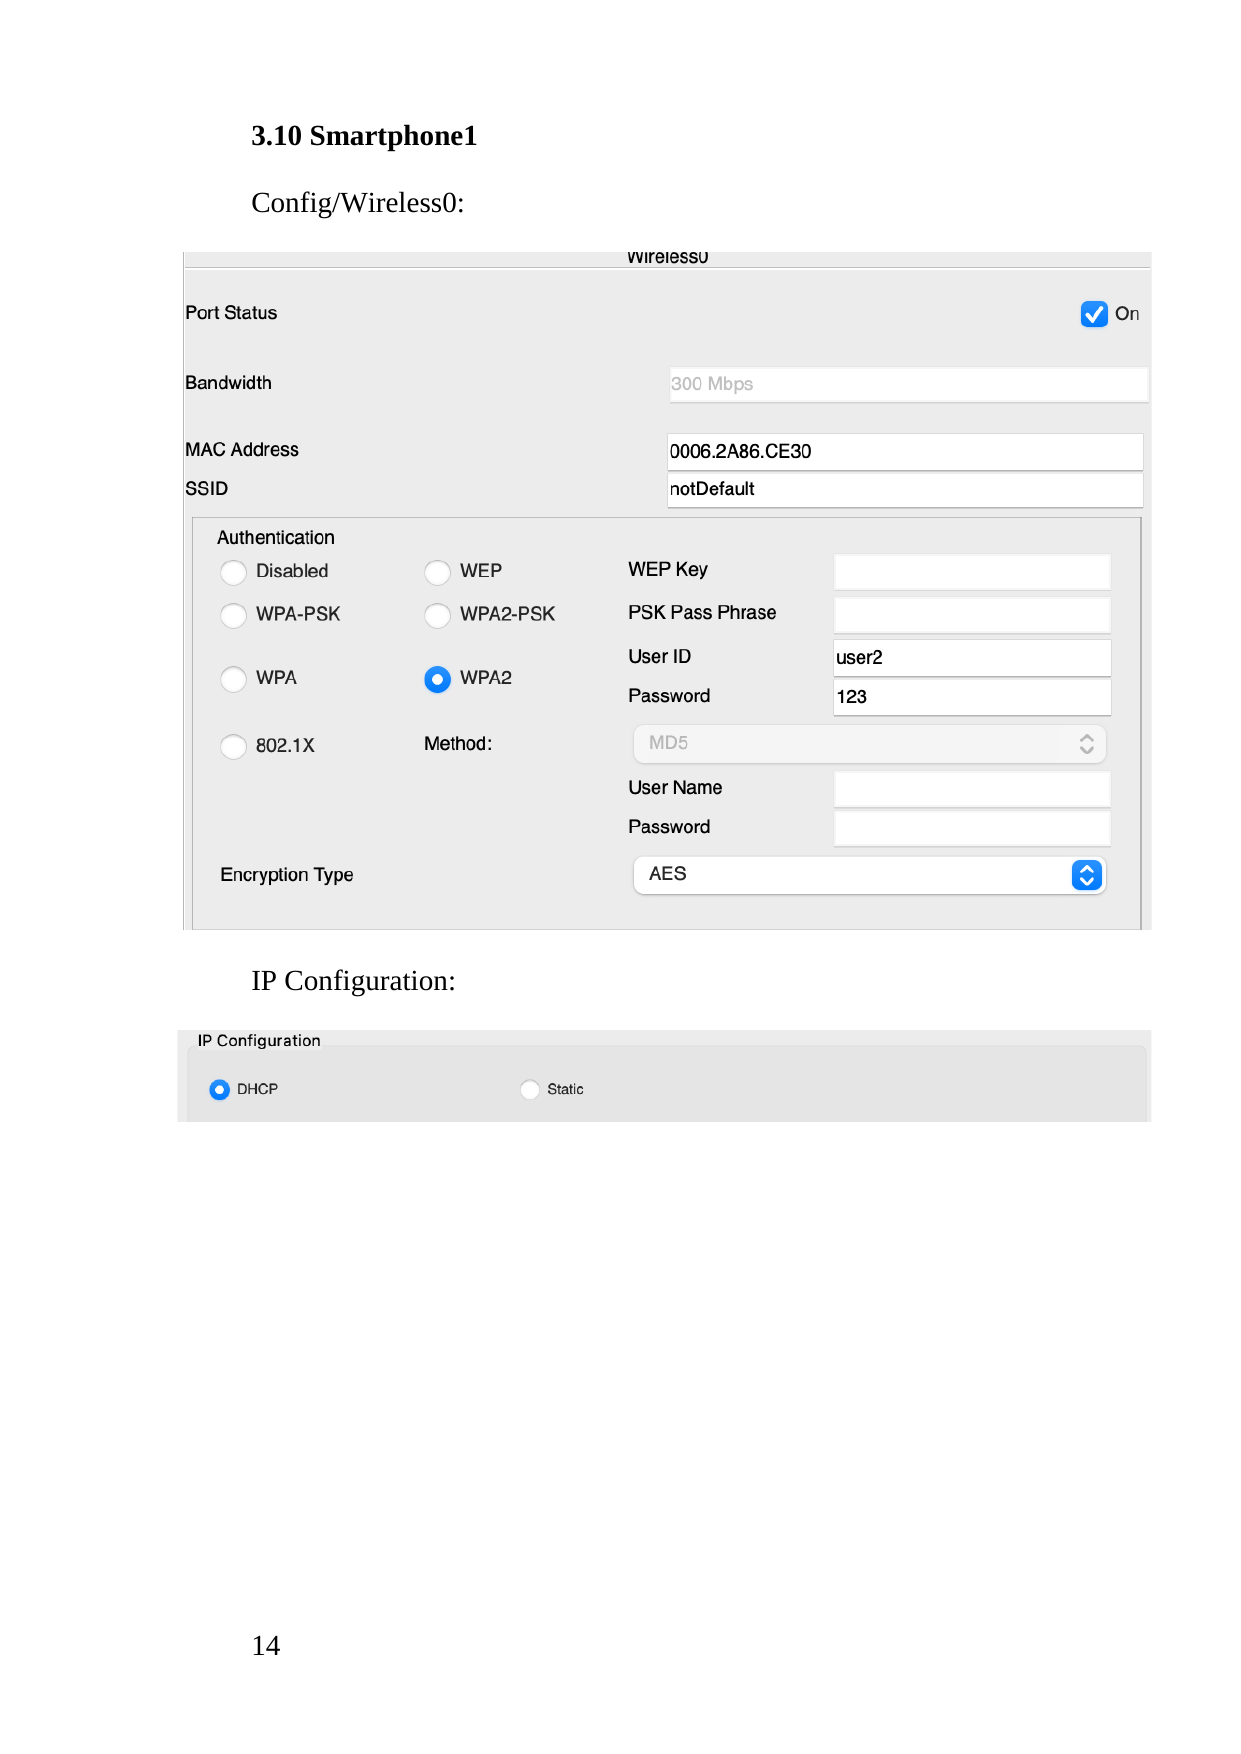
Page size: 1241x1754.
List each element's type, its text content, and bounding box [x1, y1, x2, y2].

picture [177, 252, 1152, 930]
text Config/Wireless0: [177, 185, 1152, 219]
text IP Configuration: [177, 963, 1152, 996]
picture [177, 1030, 1152, 1122]
subtitle 3.10 Smartphone1 [251, 118, 1152, 152]
